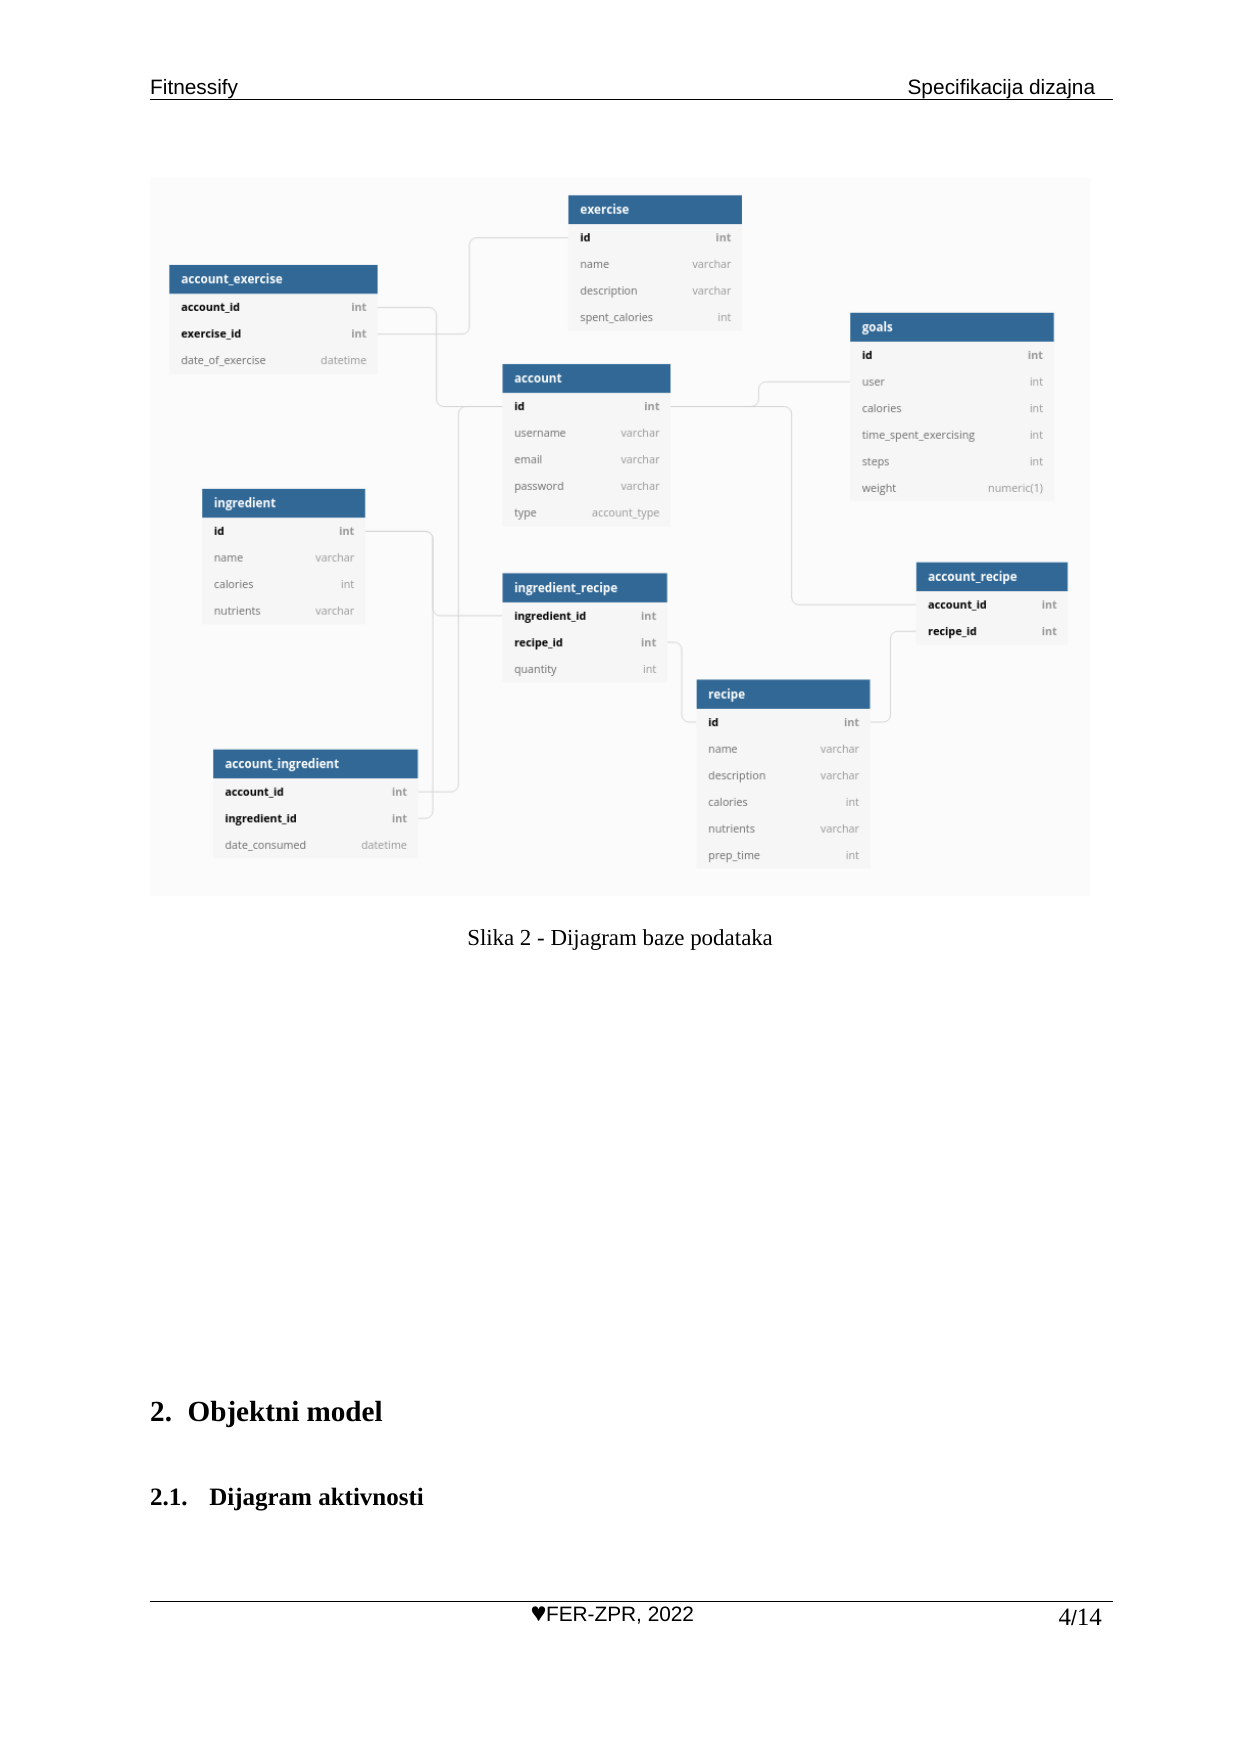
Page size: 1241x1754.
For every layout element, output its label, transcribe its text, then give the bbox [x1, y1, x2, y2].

picture [150, 178, 1091, 896]
subtitle Objektni model [150, 1394, 1090, 1428]
subtitle Dijagram aktivnosti [150, 1482, 1090, 1510]
text Slika 2 - Dijagram baze podataka [150, 924, 1090, 951]
